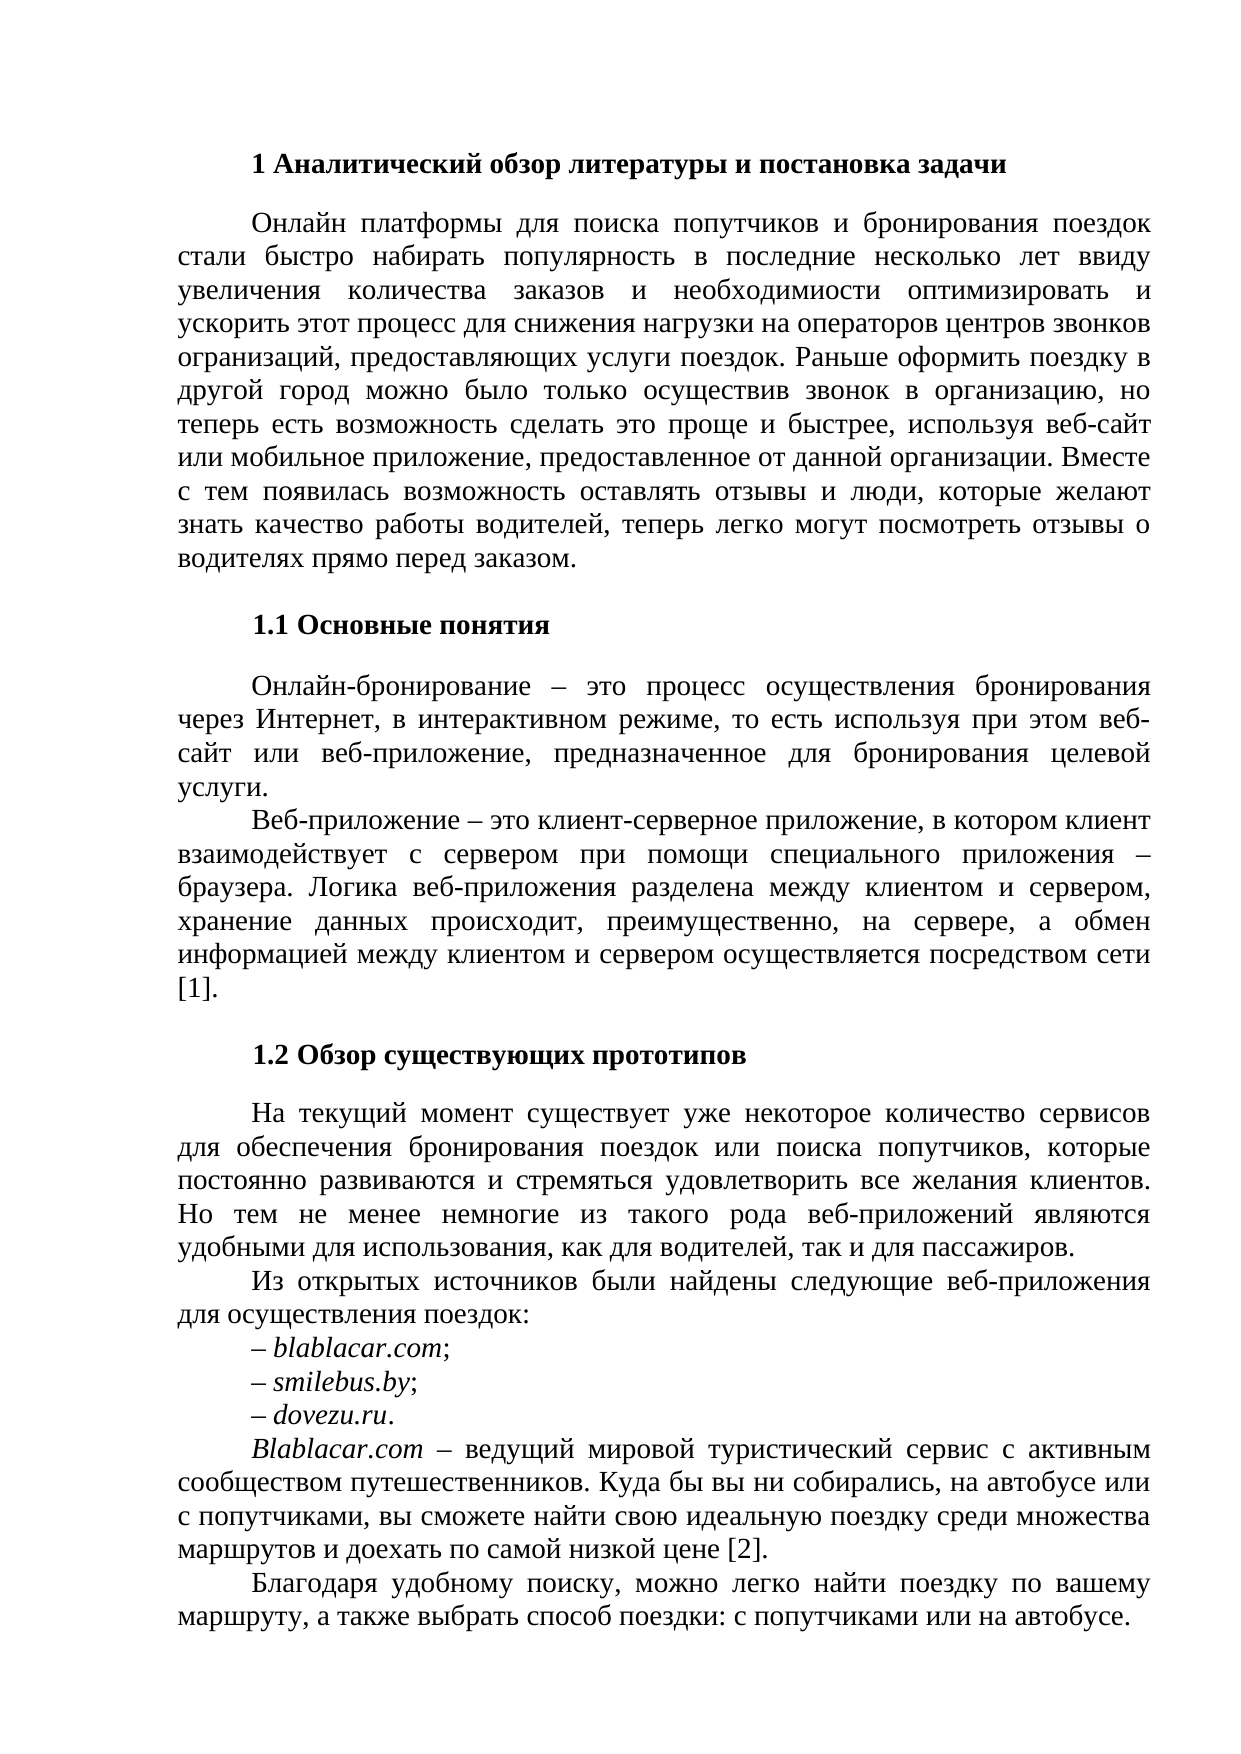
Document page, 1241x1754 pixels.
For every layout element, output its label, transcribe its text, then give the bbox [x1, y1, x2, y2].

list blablacar.com; [177, 1330, 1152, 1364]
text Blablacar.com – ведущий мировой туристический сервис с активным сообществом путешественников. Куда бы вы ни собирались, на автобусе или с попутчиками, вы сможете найти свою идеальную поездку среди множества маршрутов и доехать по самой низкой цене [2]. [177, 1431, 1152, 1565]
text Онлайн-бронирование – это процесс осуществления бронирования через Интернет, в интерактивном режиме, то есть используя при этом веб-сайт или веб-приложение, предназначенное для бронирования целевой услуги. [177, 668, 1152, 802]
text Веб-приложение – это клиент-серверное приложение, в котором клиент взаимодействует с сервером при помощи специального приложения – браузера. Логика веб-приложения разделена между клиентом и сервером, хранение данных происходит, преимущественно, на сервере, а обмен информацией между клиентом и сервером осуществляется посредством сети [1]. [177, 802, 1152, 1003]
text На текущий момент существует уже некоторое количество сервисов для обеспечения бронирования поездок или поиска попутчиков, которые постоянно развиваются и стремяться удовлетворить все желания клиентов. Но тем не менее немногие из такого рода веб-приложений являются удобными для использования, как для водителей, так и для пассажиров. [177, 1095, 1152, 1263]
list Основные понятия [252, 607, 1152, 641]
text Благодаря удобному поиску, можно легко найти поездку по вашему маршруту, а также выбрать способ поездки: с попутчиками или на автобусе. [177, 1565, 1152, 1632]
list Онлайн платформы для поиска попутчиков и бронирования поездок стали быстро набирать популярность в последние несколько лет ввиду увеличения количества заказов и необходимиости оптимизировать и ускорить этот процесс для снижения нагрузки на операторов центров звонков огранизаций, предоставляющих услуги поездок. Раньше оформить поездку в другой город можно было только осуществив звонок в организацию, но теперь есть возможность сделать это проще и быстрее, используя веб-сайт или мобильное приложение, предоставленное от данной организации. Вместе с тем появилась возможность оставлять отзывы и люди, которые желают знать качество работы водителей, теперь легко могут посмотреть отзывы о водителях прямо перед заказом. [177, 205, 1152, 574]
list Аналитический обзор литературы и постановка задачи [251, 146, 1152, 180]
list Обзор существующих прототипов [252, 1037, 1152, 1070]
list smilebus.by; [177, 1364, 1152, 1397]
list dovezu.ru. [177, 1397, 1152, 1431]
text Из открытых источников были найдены следующие веб-приложения для осуществления поездок: [177, 1263, 1152, 1330]
